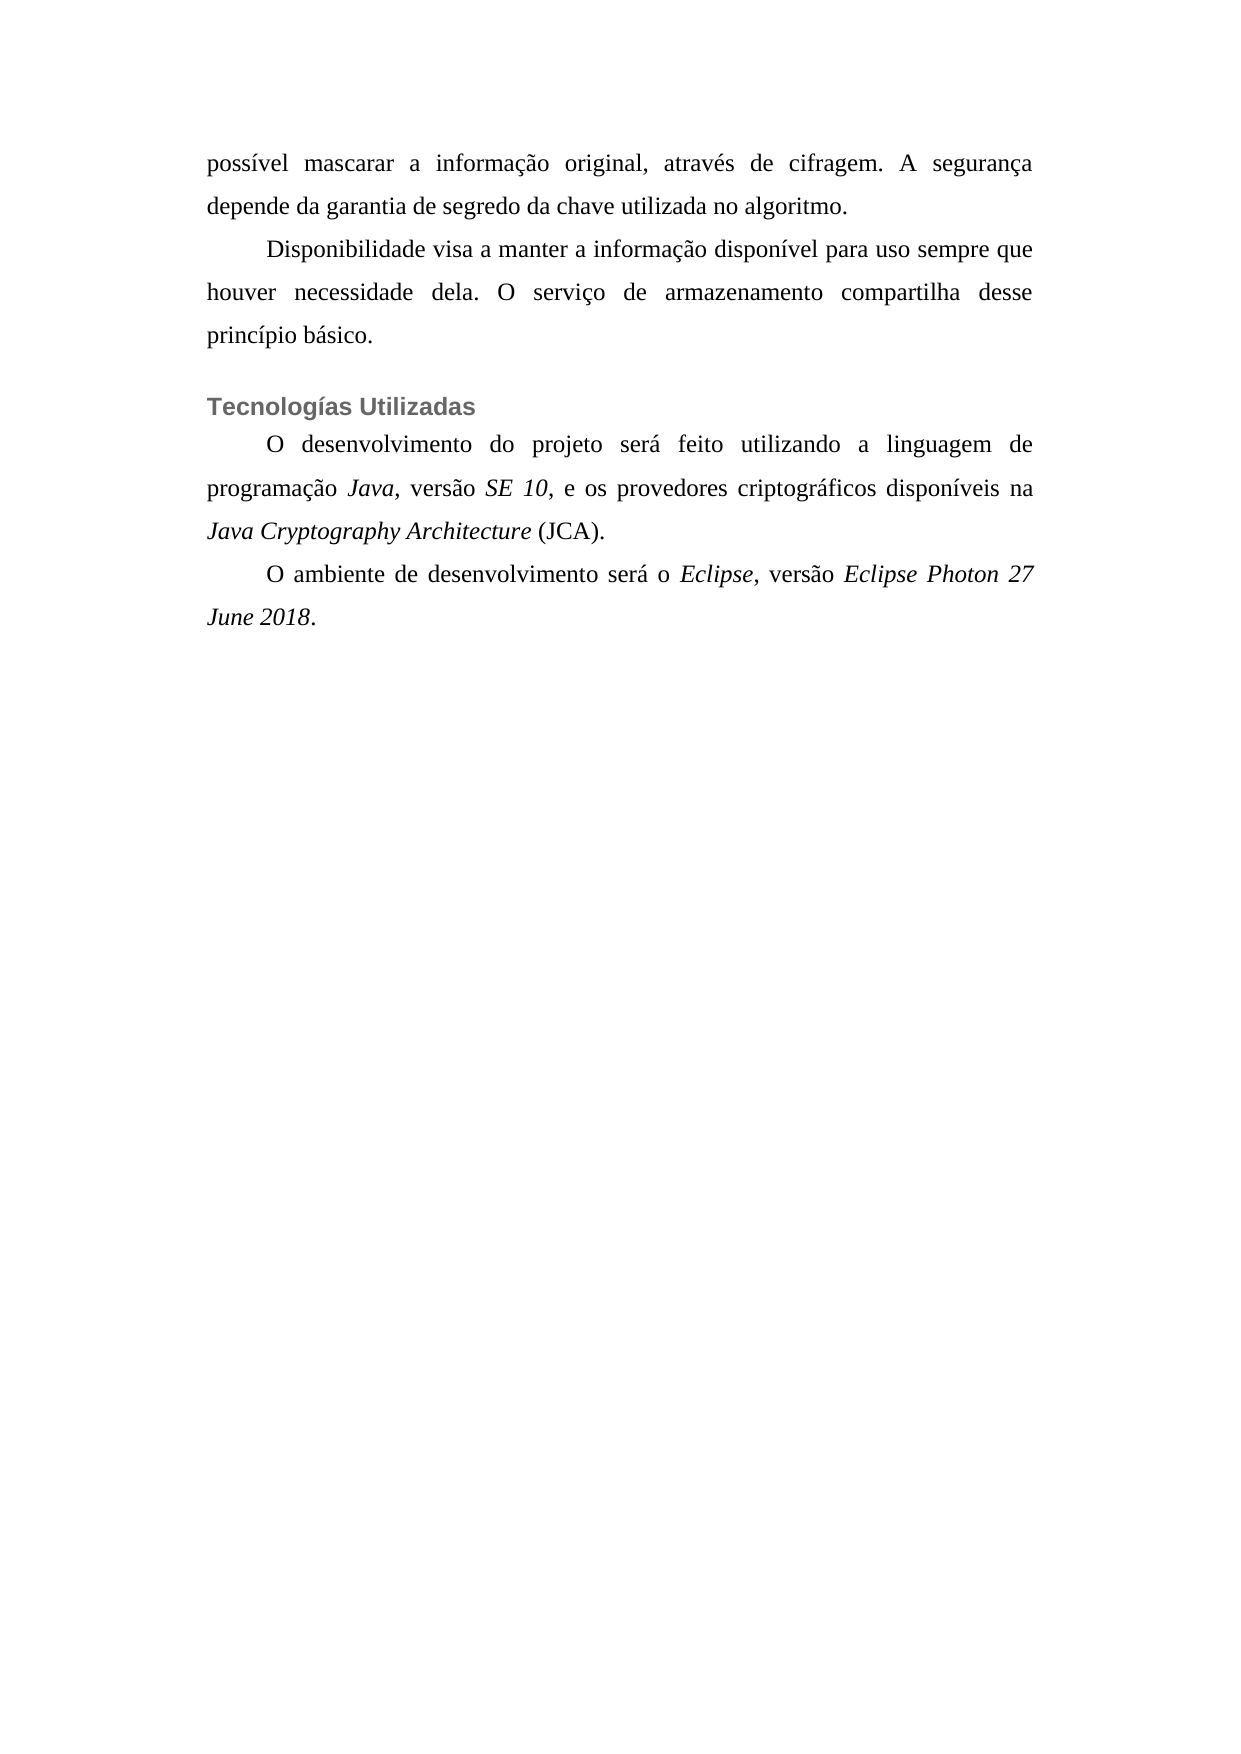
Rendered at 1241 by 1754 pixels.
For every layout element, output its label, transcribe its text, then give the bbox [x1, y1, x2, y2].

text Disponibilidade visa a manter a informação disponível para uso sempre que houver necessidade dela. O serviço de armazenamento compartilha desse princípio básico. [207, 234, 1033, 349]
text O ambiente de desenvolvimento será o Eclipse, versão Eclipse Photon 27 June 2018. [207, 559, 1033, 631]
text O desenvolvimento do projeto será feito utilizando a linguagem de programação Java, versão SE 10, e os provedores criptográficos disponíveis na Java Cryptography Architecture (JCA). [207, 429, 1033, 544]
subtitle Tecnologías Utilizadas [207, 392, 1033, 421]
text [207, 148, 1033, 219]
